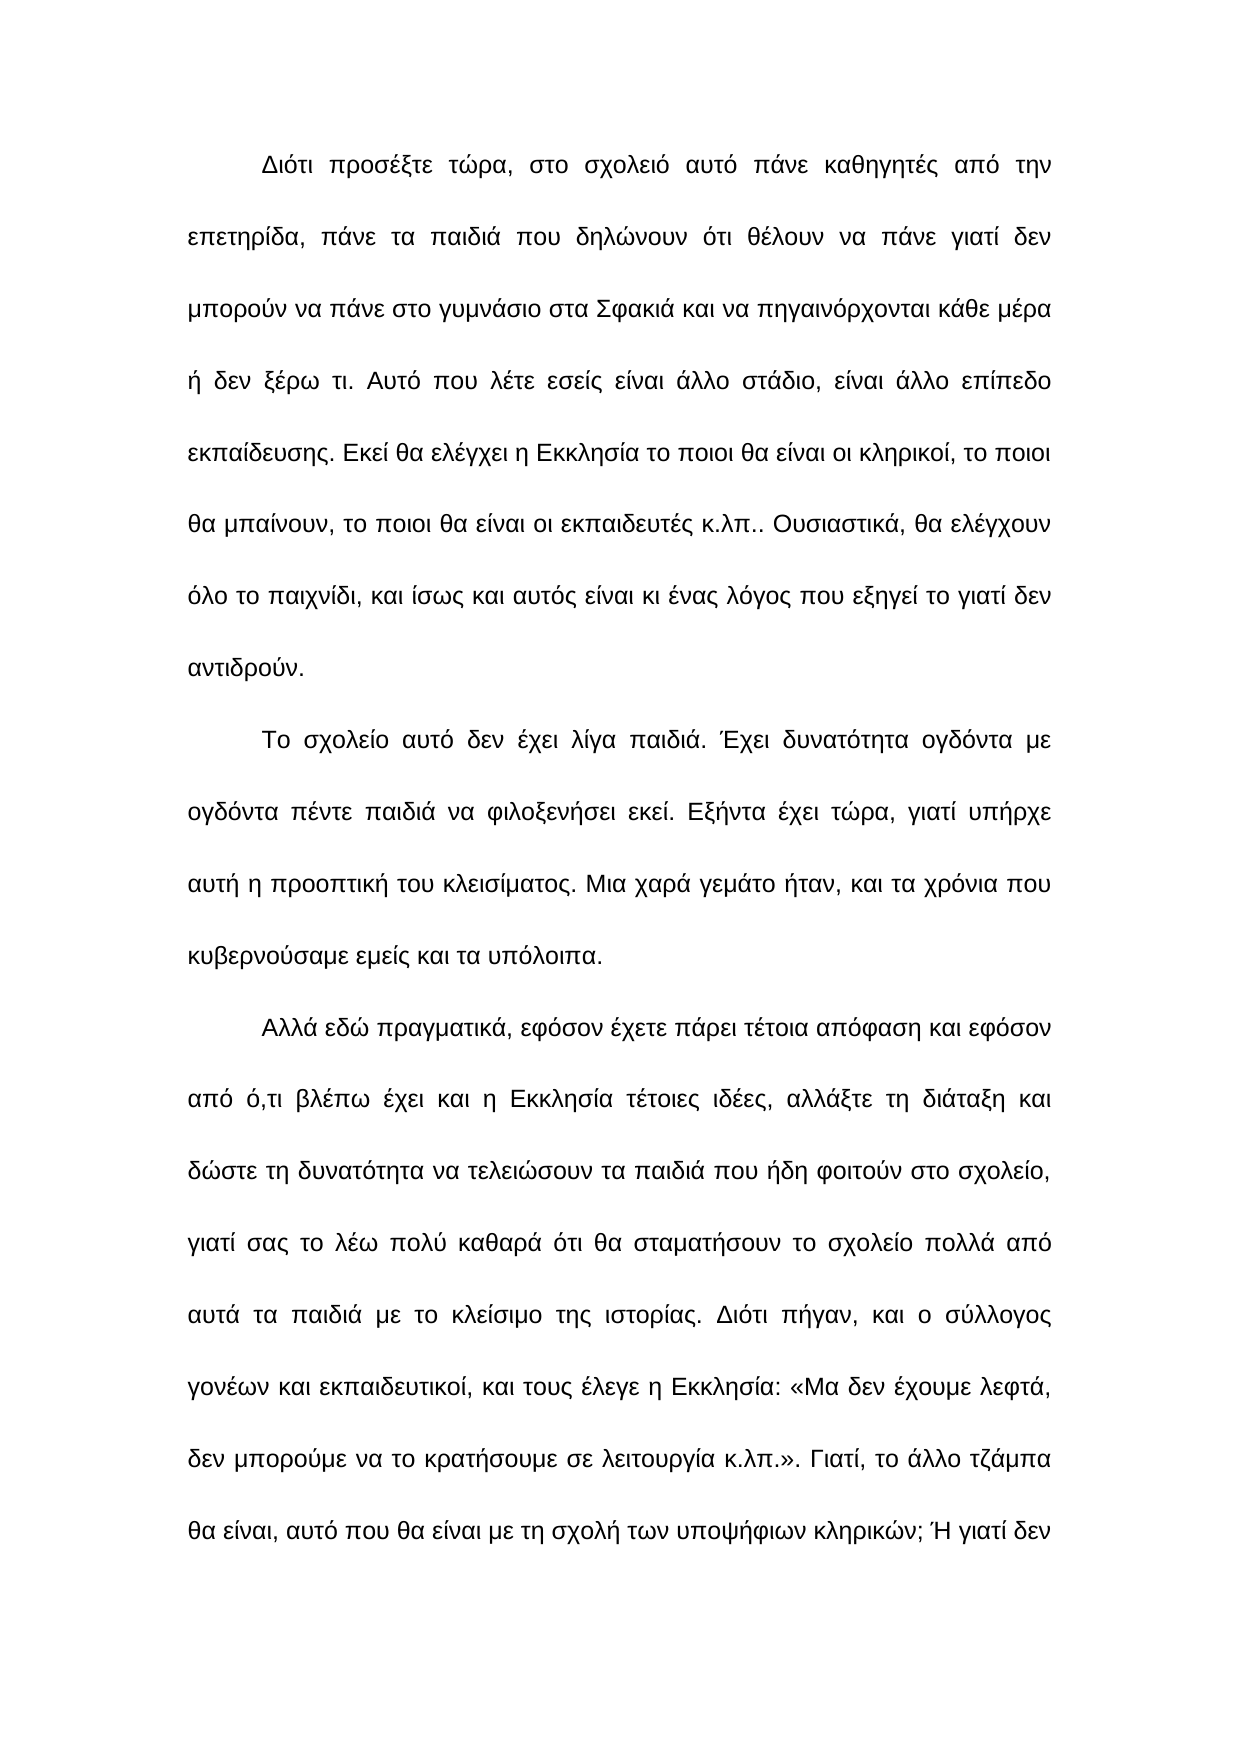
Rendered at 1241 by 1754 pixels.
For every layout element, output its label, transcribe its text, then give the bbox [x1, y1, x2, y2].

text Το σχολείο αυτό δεν έχει λίγα παιδιά. Έχει δυνατότητα ογδόντα με ογδόντα πέντε παιδιά να φιλοξενήσει εκεί. Εξήντα έχει τώρα, γιατί υπήρχε αυτή η προοπτική του κλεισίματος. Μια χαρά γεμάτο ήταν, και τα χρόνια που κυβερνούσαμε εμείς και τα υπόλοιπα. [187, 725, 1053, 969]
text Διότι προσέξτε τώρα, στο σχολειό αυτό πάνε καθηγητές από την επετηρίδα, πάνε τα παιδιά που δηλώνουν ότι θέλουν να πάνε γιατί δεν μπορούν να πάνε στο γυμνάσιο στα Σφακιά και να πηγαινόρχονται κάθε μέρα ή δεν ξέρω τι. Αυτό που λέτε εσείς είναι άλλο στάδιο, είναι άλλο επίπεδο εκπαίδευσης. Εκεί θα ελέγχει η Εκκλησία το ποιοι θα είναι οι κληρικοί, το ποιοι θα μπαίνουν, το ποιοι θα είναι οι εκπαιδευτές κ.λπ.. Ουσιαστικά, θα ελέγχουν όλο το παιχνίδι, και ίσως και αυτός είναι κι ένας λόγος που εξηγεί το γιατί δεν αντιδρούν. [187, 150, 1053, 682]
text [187, 1383, 1053, 1544]
